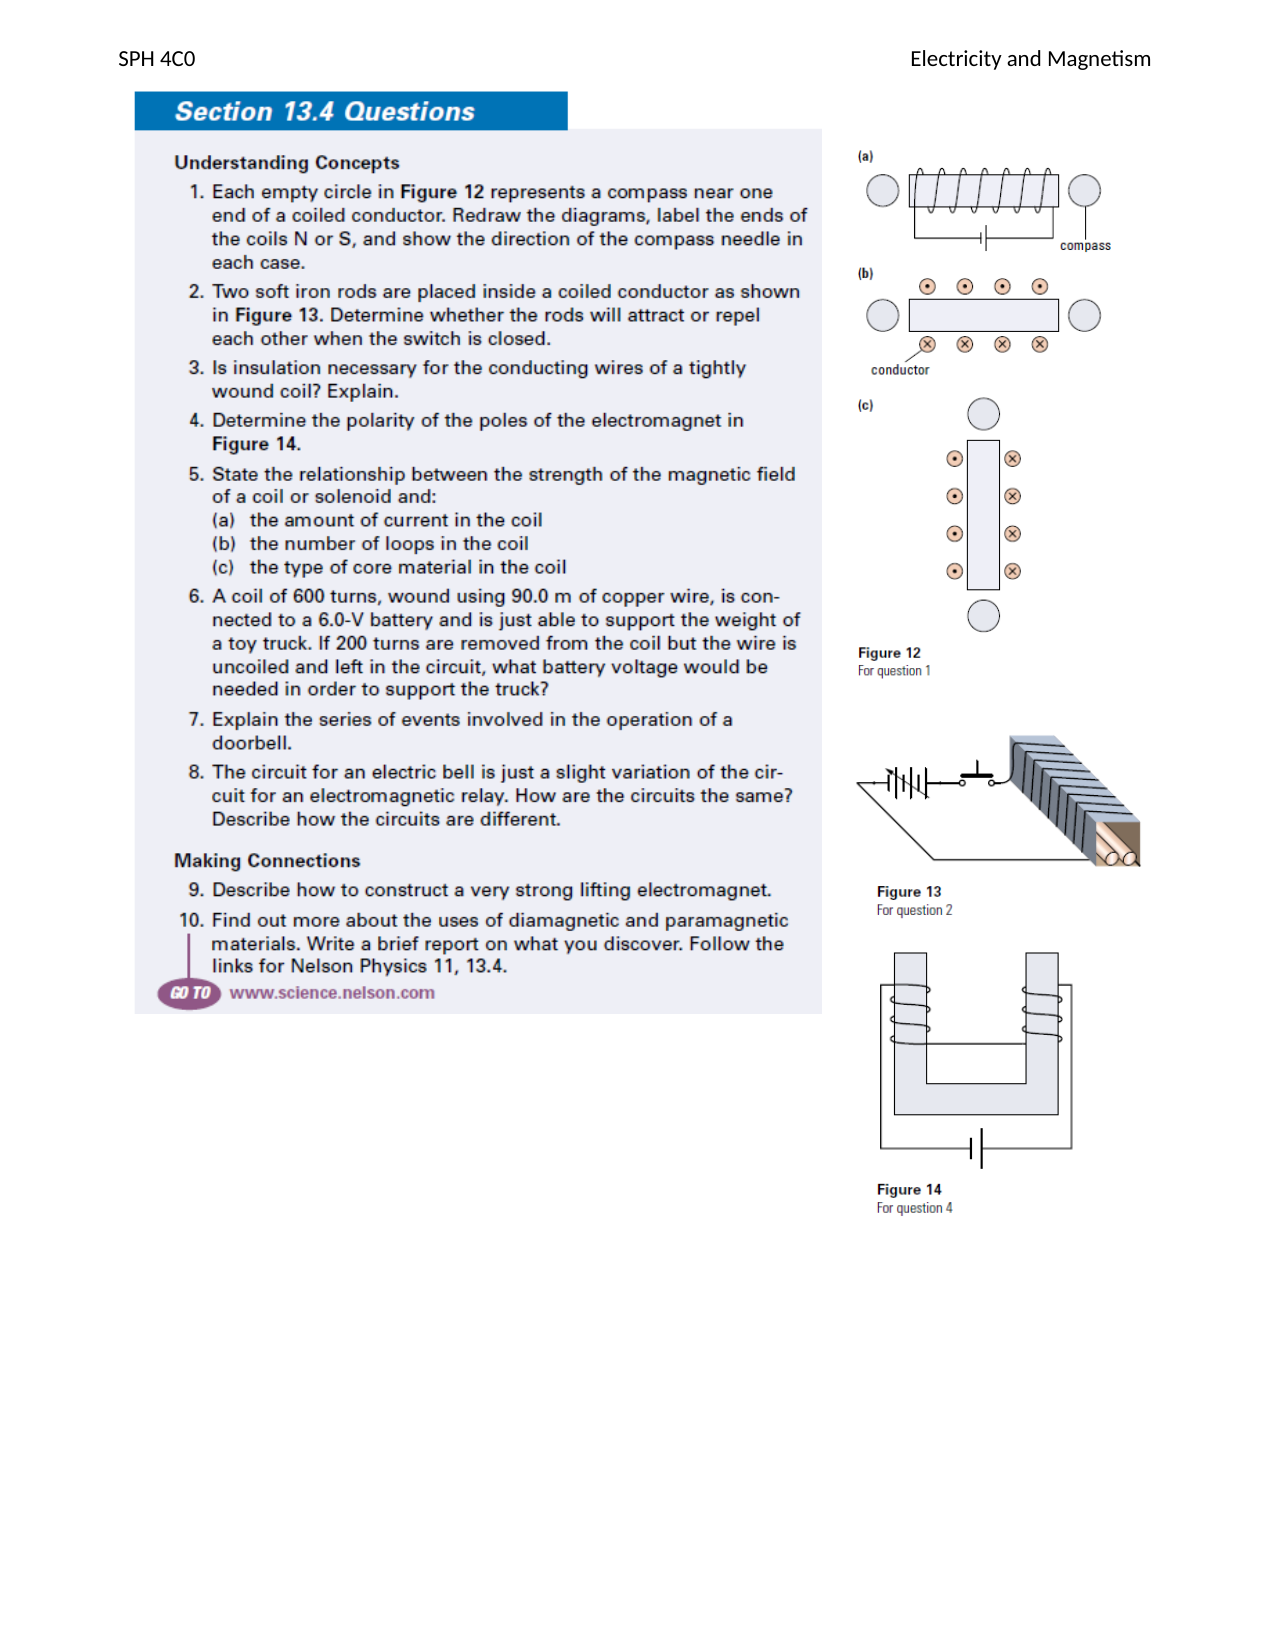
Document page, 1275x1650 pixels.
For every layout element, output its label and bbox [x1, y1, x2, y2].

picture [121, 84, 822, 1014]
picture [843, 140, 1125, 686]
picture [843, 721, 1149, 1224]
